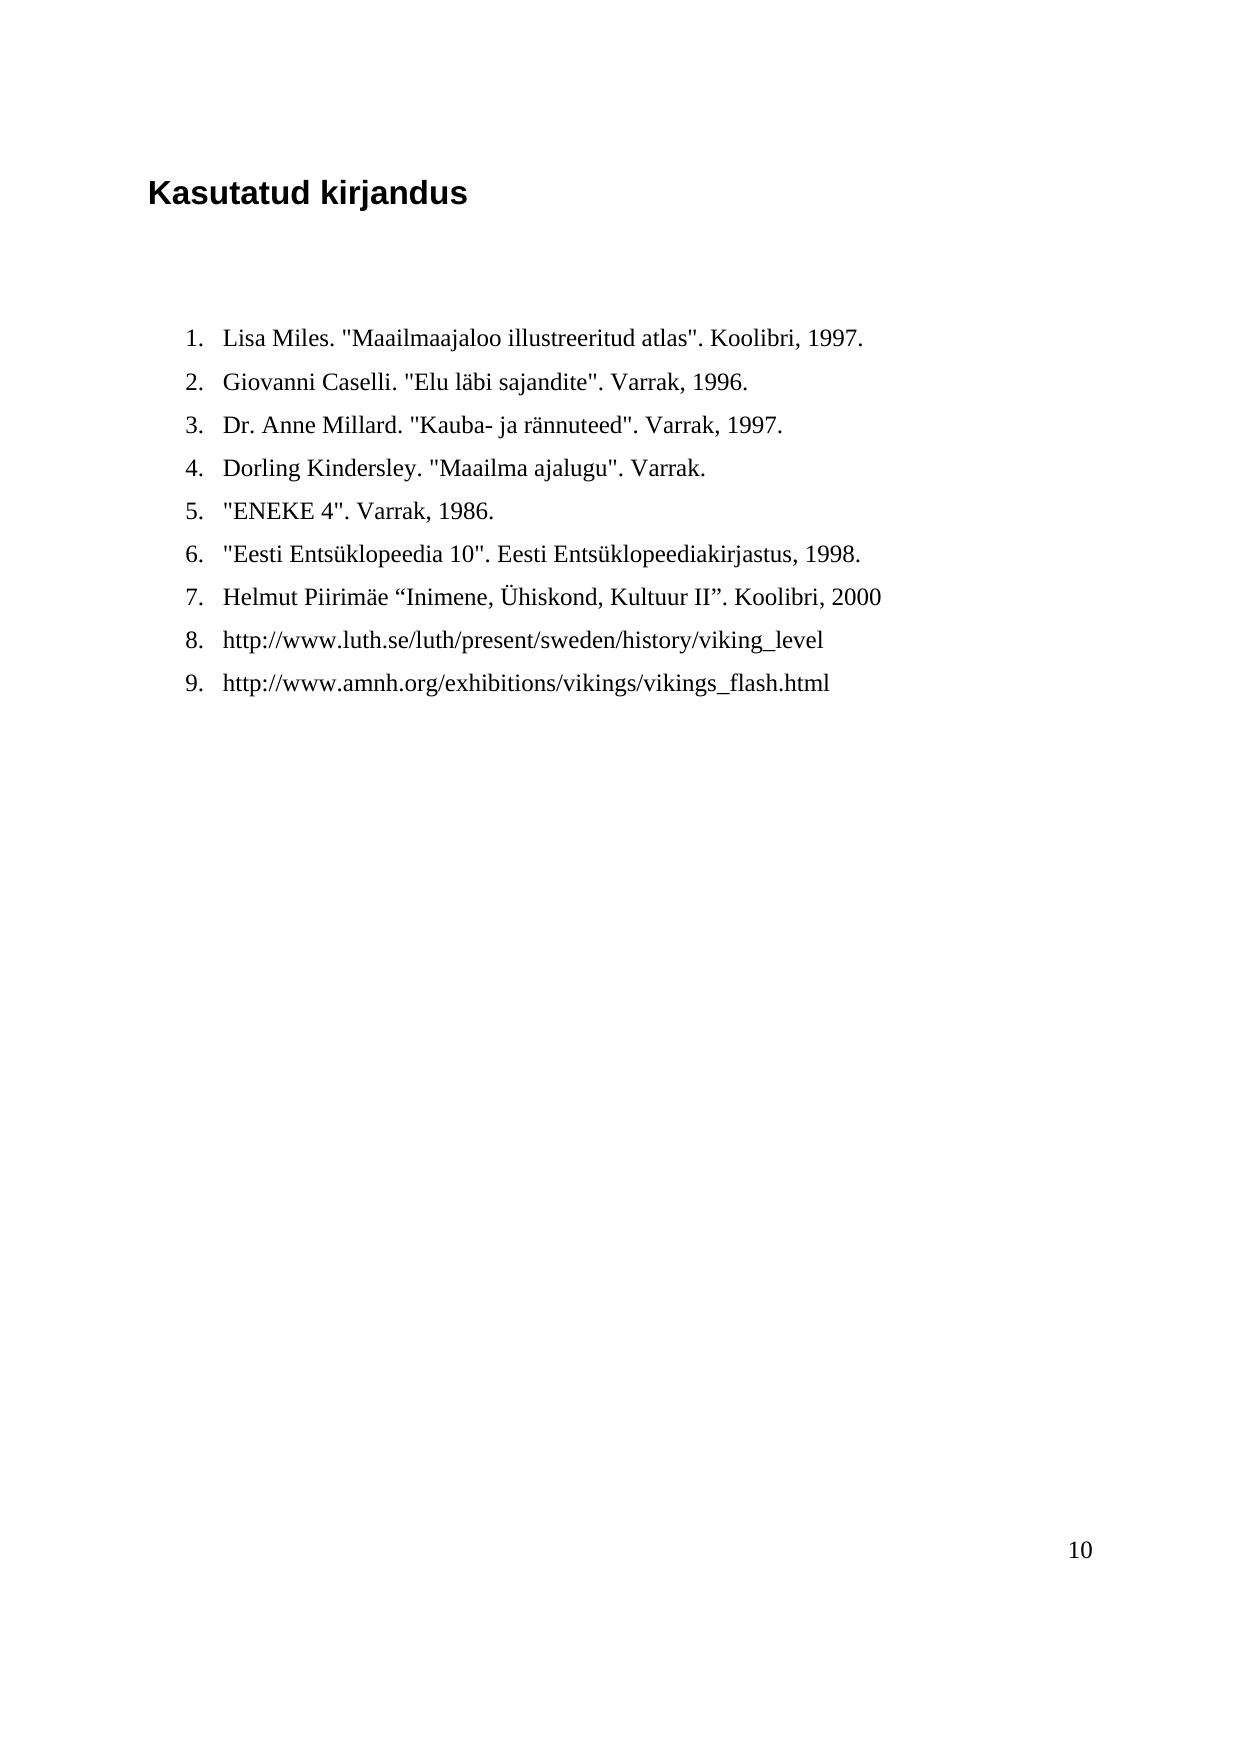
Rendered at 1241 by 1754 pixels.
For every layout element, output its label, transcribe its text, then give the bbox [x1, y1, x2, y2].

list Dorling Kindersley. "Maailma ajalugu". Varrak. [185, 453, 1092, 482]
list http://www.amnh.org/exhibitions/vikings/vikings_flash.html [185, 668, 1092, 697]
list Dr. Anne Millard. "Kauba- ja rännuteed". Varrak, 1997. [185, 410, 1092, 438]
list Lisa Miles. "Maailmaajaloo illustreeritud atlas". Koolibri, 1997. [185, 323, 1092, 352]
list "Eesti Entsüklopeedia 10". Eesti Entsüklopeediakirjastus, 1998. [185, 539, 1092, 568]
list http://www.luth.se/luth/present/sweden/history/viking_level [185, 625, 1092, 654]
subtitle Kasutatud kirjandus [148, 173, 1092, 211]
list Helmut Piirimäe “Inimene, Ühiskond, Kultuur II”. Koolibri, 2000 [185, 582, 1092, 611]
list Giovanni Caselli. "Elu läbi sajandite". Varrak, 1996. [185, 367, 1092, 395]
list "ENEKE 4". Varrak, 1986. [185, 496, 1092, 525]
